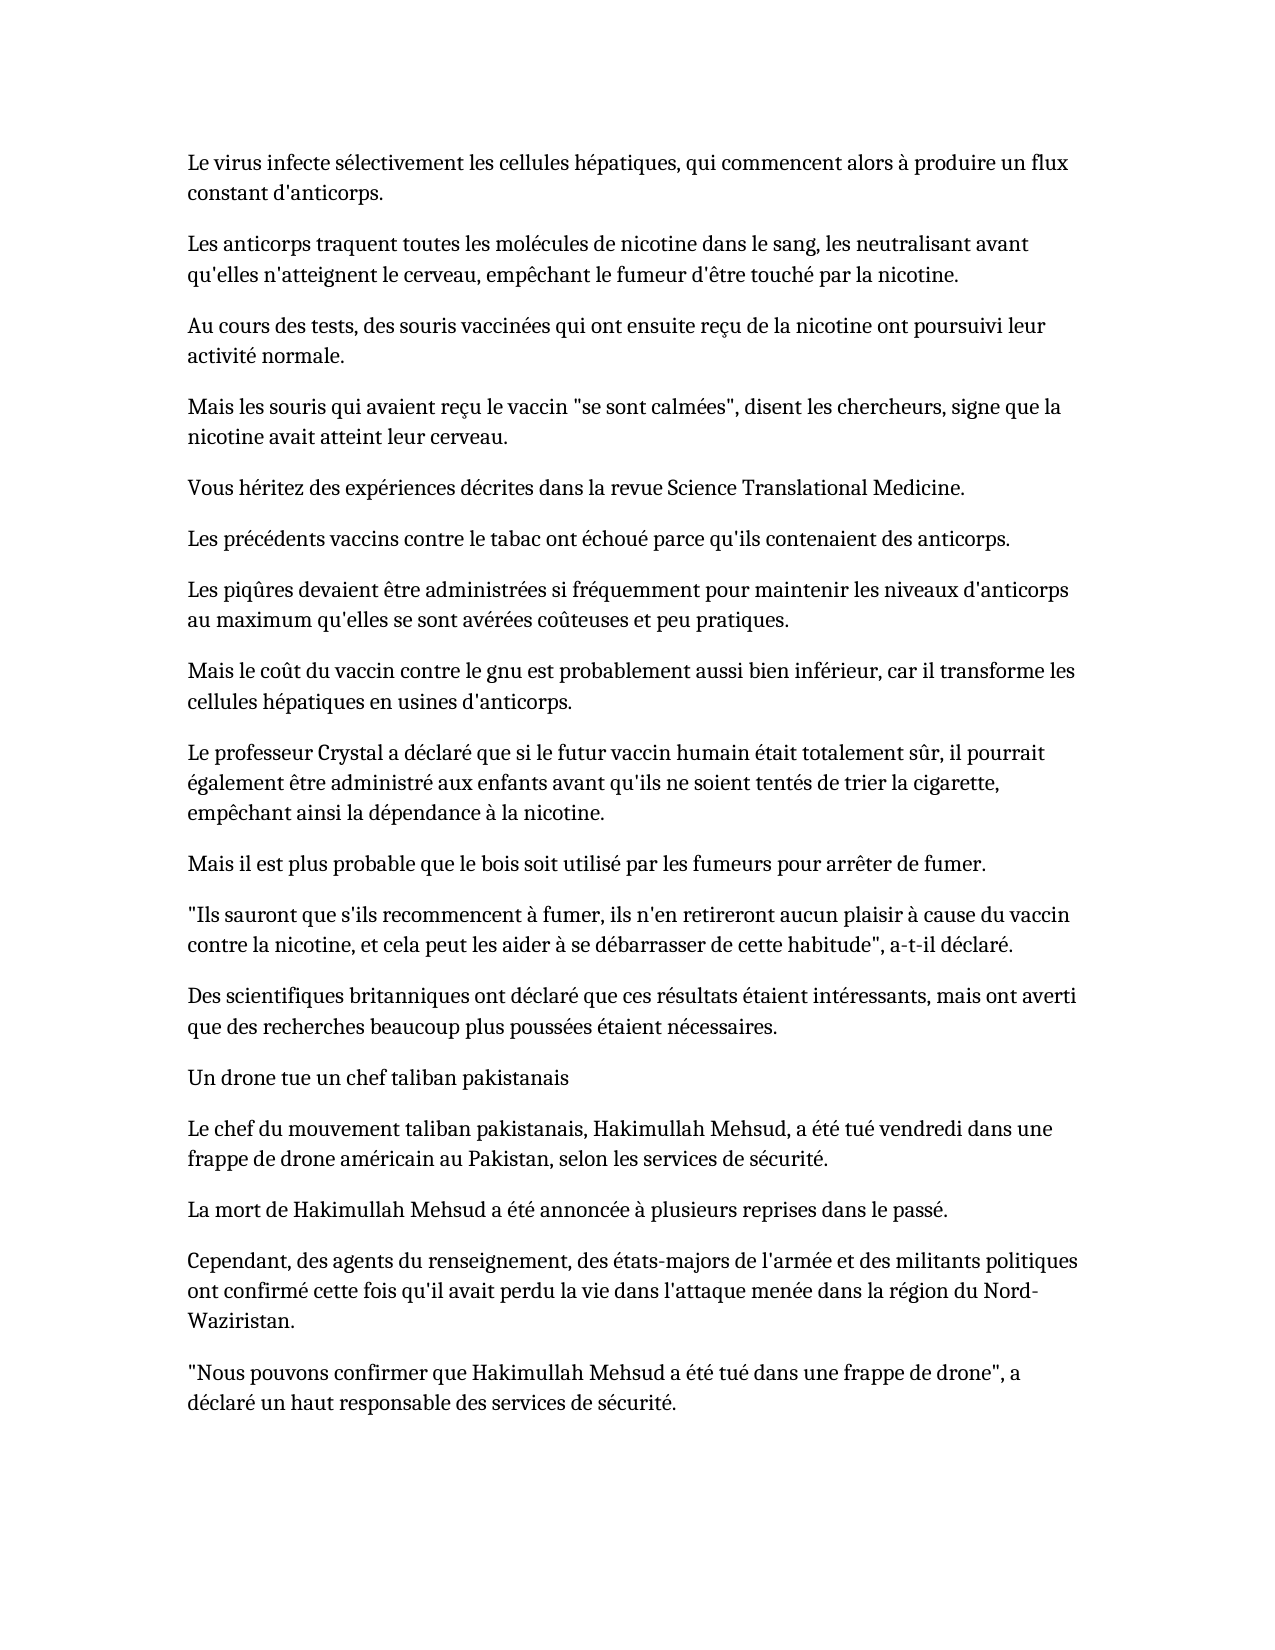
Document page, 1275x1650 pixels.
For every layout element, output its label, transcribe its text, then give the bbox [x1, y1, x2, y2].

text Le virus infecte sélectivement les cellules hépatiques, qui commencent alors à produire un flux constant d'anticorps. [187, 150, 1087, 207]
text La mort de Hakimullah Mehsud a été annoncée à plusieurs reprises dans le passé. [187, 1197, 1087, 1223]
text Mais les souris qui avaient reçu le vaccin "se sont calmées", disent les chercheurs, signe que la nicotine avait atteint leur cerveau. [187, 394, 1087, 450]
text Les précédents vaccins contre le tabac ont échoué parce qu'ils contenaient des anticorps. [187, 526, 1087, 552]
text Cependant, des agents du renseignement, des états-majors de l'armée et des militants politiques ont confirmé cette fois qu'il avait perdu la vie dans l'attaque menée dans la région du Nord-Waziristan. [187, 1248, 1087, 1335]
text Des scientifiques britanniques ont déclaré que ces résultats étaient intéressants, mais ont averti que des recherches beaucoup plus poussées étaient nécessaires. [187, 983, 1087, 1040]
text Au cours des tests, des souris vaccinées qui ont ensuite reçu de la nicotine ont poursuivi leur activité normale. [187, 312, 1087, 369]
text "Nous pouvons confirmer que Hakimullah Mehsud a été tué dans une frappe de drone", a déclaré un haut responsable des services de sécurité. [187, 1359, 1087, 1416]
text Les piqûres devaient être administrées si fréquemment pour maintenir les niveaux d'anticorps au maximum qu'elles se sont avérées coûteuses et peu pratiques. [187, 577, 1087, 634]
text Mais il est plus probable que le bois soit utilisé par les fumeurs pour arrêter de fumer. [187, 851, 1087, 877]
text Le professeur Crystal a déclaré que si le futur vaccin humain était totalement sûr, il pourrait également être administré aux enfants avant qu'ils ne soient tentés de trier la cigarette, empêchant ainsi la dépendance à la nicotine. [187, 739, 1087, 826]
text Mais le coût du vaccin contre le gnu est probablement aussi bien inférieur, car il transforme les cellules hépatiques en usines d'anticorps. [187, 658, 1087, 715]
text Un drone tue un chef taliban pakistanais [187, 1064, 1087, 1091]
text "Ils sauront que s'ils recommencent à fumer, ils n'en retireront aucun plaisir à cause du vaccin contre la nicotine, et cela peut les aider à se débarrasser de cette habitude", a-t-il déclaré. [187, 902, 1087, 959]
text Les anticorps traquent toutes les molécules de nicotine dans le sang, les neutralisant avant qu'elles n'atteignent le cerveau, empêchant le fumeur d'être touché par la nicotine. [187, 231, 1087, 288]
text Vous héritez des expériences décrites dans la revue Science Translational Medicine. [187, 475, 1087, 501]
text Le chef du mouvement taliban pakistanais, Hakimullah Mehsud, a été tué vendredi dans une frappe de drone américain au Pakistan, selon les services de sécurité. [187, 1116, 1087, 1172]
